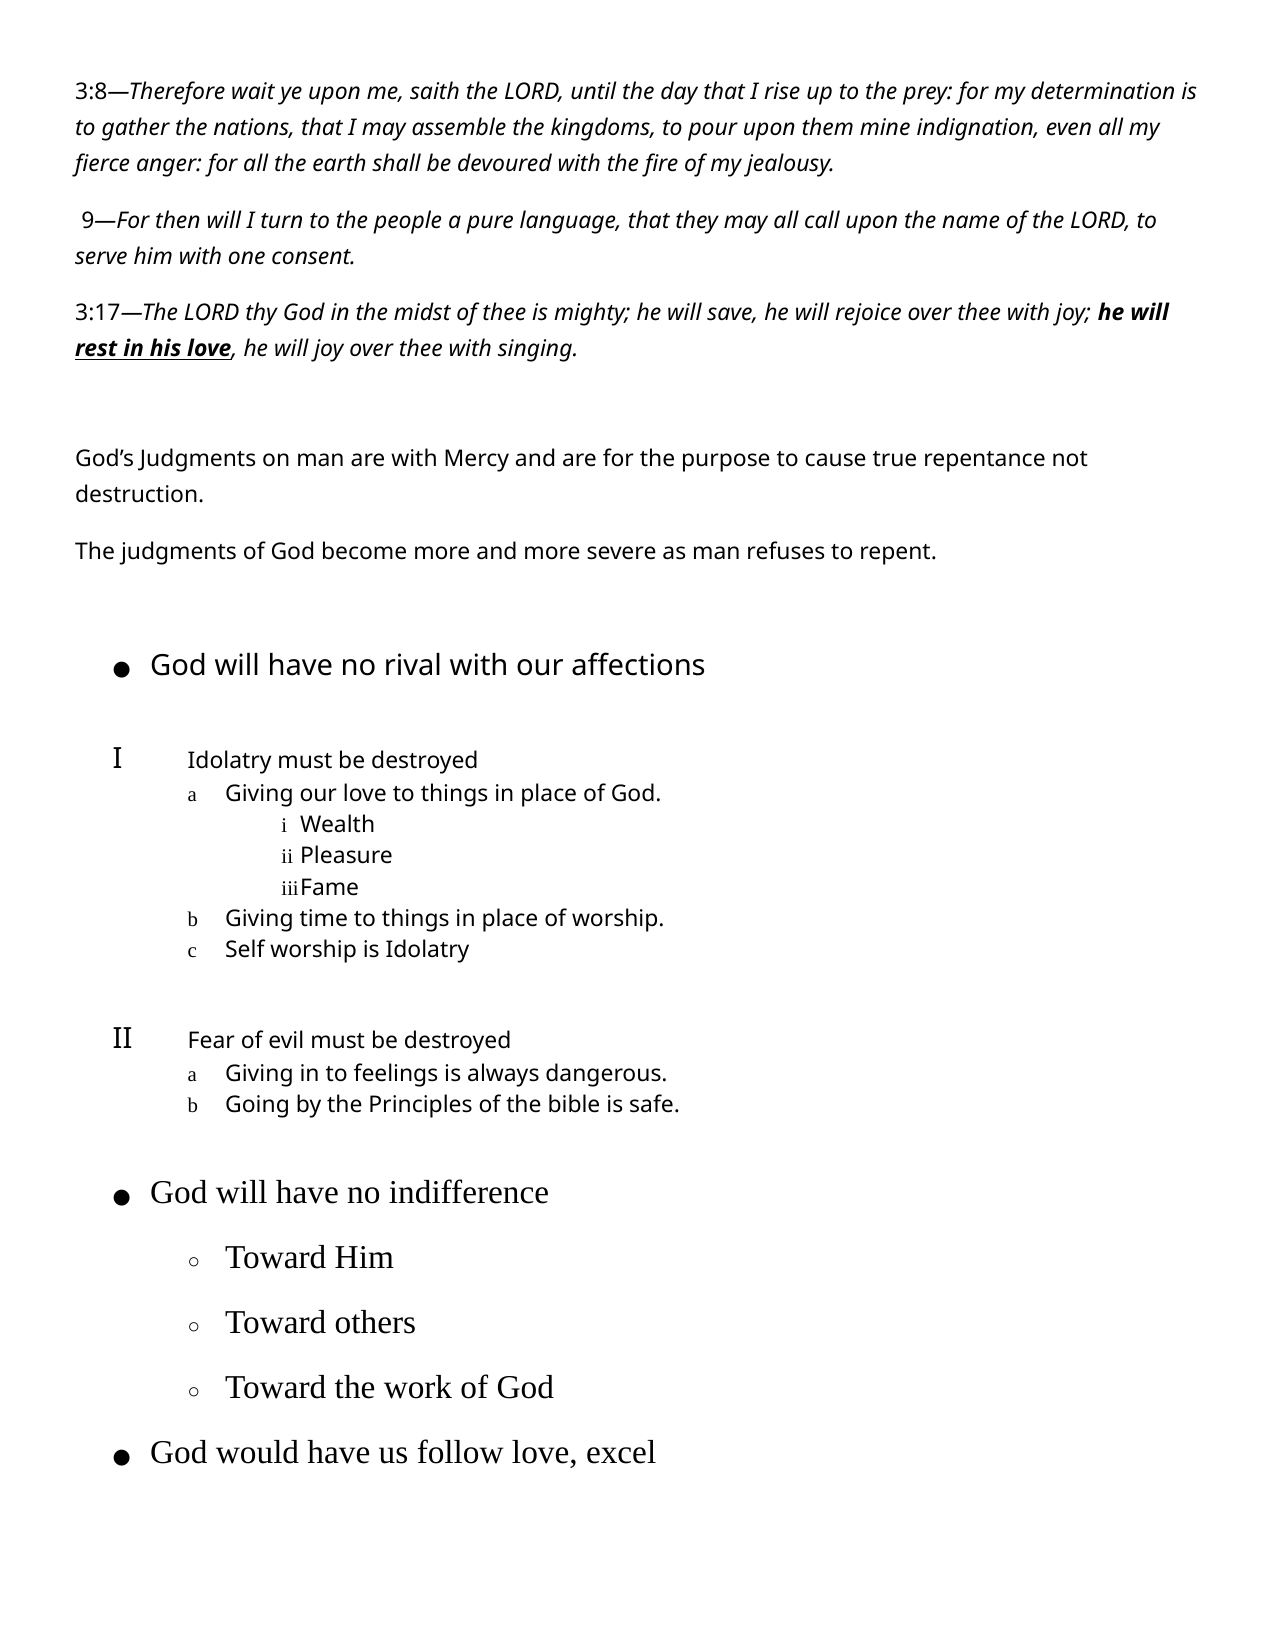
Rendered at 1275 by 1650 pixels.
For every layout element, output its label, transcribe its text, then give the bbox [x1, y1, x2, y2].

list God will have no rival with our affections [112, 644, 1200, 684]
list Idolatry must be destroyed [112, 737, 1200, 777]
text God’s Judgments on man are with Mercy and are for the purpose to cause true repentance not destruction. [75, 442, 1200, 509]
list Going by the Principles of the bible is safe. [187, 1088, 1200, 1120]
text 3:8—Therefore wait ye upon me, saith the LORD, until the day that I rise up to the prey: for my determination is to gather the nations, that I may assemble the kingdoms, to pour upon them mine indignation, even all my fierce anger: for all the earth shall be devoured with the fire of my jealousy. [75, 75, 1200, 178]
list Pleasure [281, 839, 1200, 871]
list Toward the work of God [187, 1367, 1200, 1406]
list Giving our love to things in place of God. [187, 777, 1200, 808]
list Giving time to things in place of worship. [187, 902, 1200, 933]
list Wealth [281, 808, 1200, 839]
list Fame [281, 871, 1200, 902]
list God will have no indifference [112, 1173, 1200, 1211]
list Toward Him [187, 1238, 1200, 1276]
text The judgments of God become more and more severe as man refuses to repent. [75, 535, 1200, 566]
list God would have us follow love, excel [112, 1432, 1200, 1471]
list Fear of evil must be destroyed [112, 1017, 1200, 1057]
list Self worship is Idolatry [187, 933, 1200, 964]
list Giving in to feelings is always dangerous. [187, 1057, 1200, 1088]
text 3:17—The LORD thy God in the midst of thee is mighty; he will save, he will rejoice over thee with joy; he will rest in his love, he will joy over thee with singing. [75, 296, 1200, 363]
list Toward others [187, 1302, 1200, 1341]
text 9—For then will I turn to the people a pure language, that they may all call upon the name of the LORD, to serve him with one consent. [75, 204, 1200, 271]
